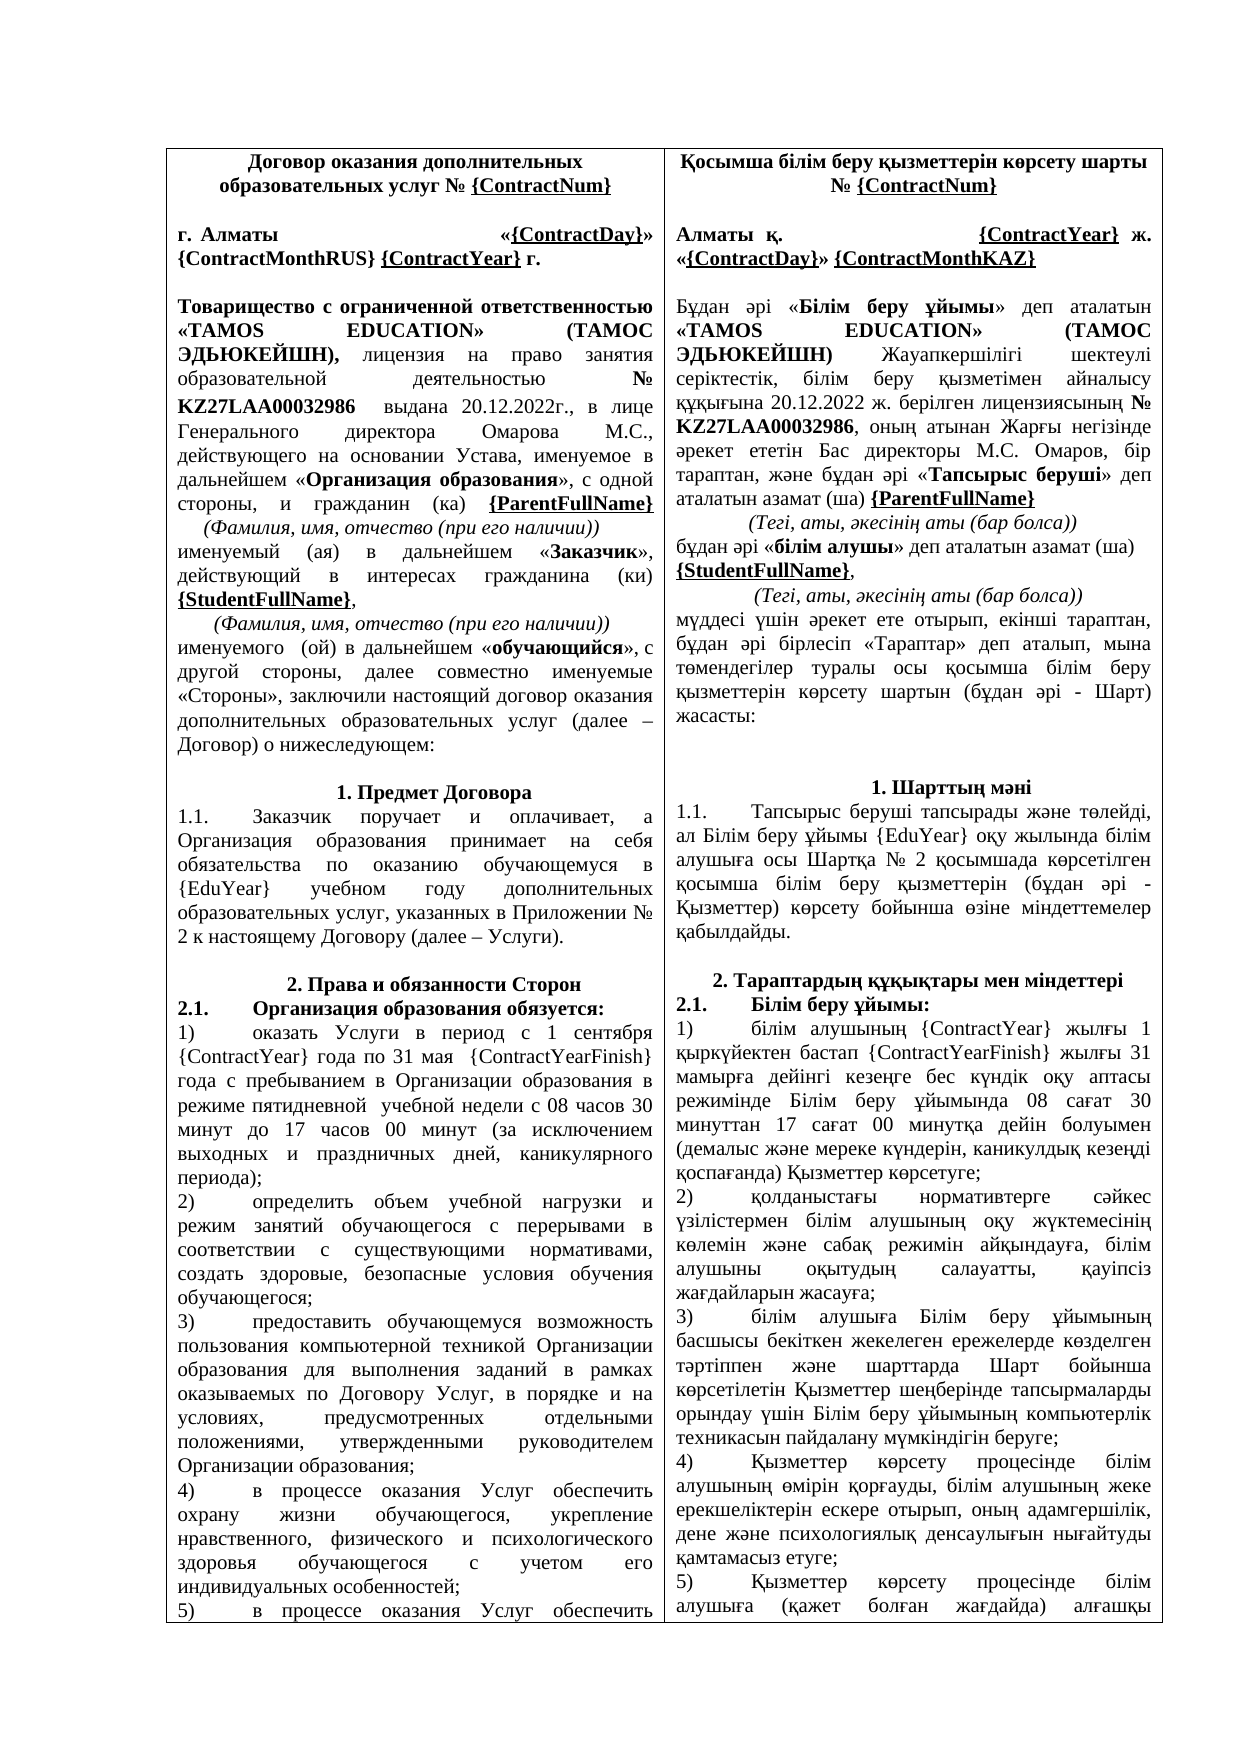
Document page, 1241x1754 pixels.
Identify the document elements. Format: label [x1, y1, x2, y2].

table_header [665, 149, 1162, 1622]
table_header [167, 149, 664, 1622]
